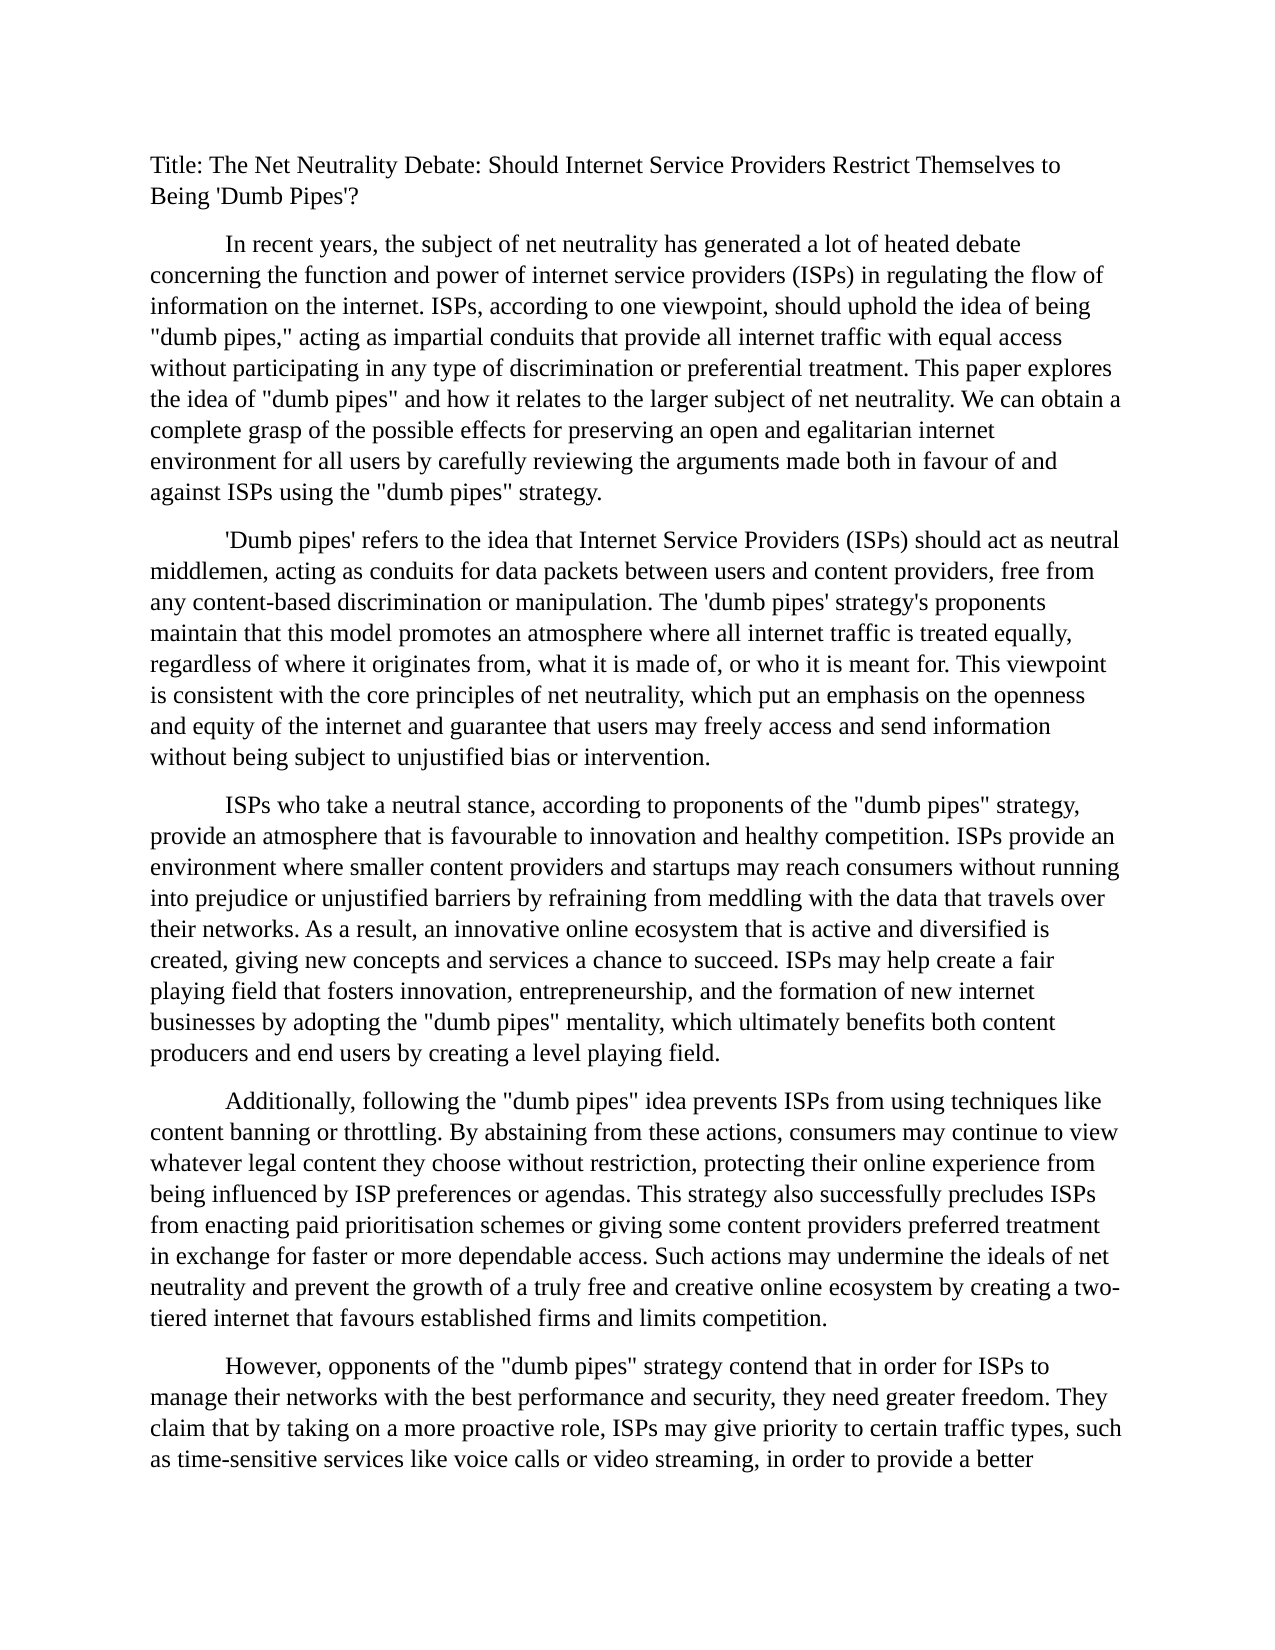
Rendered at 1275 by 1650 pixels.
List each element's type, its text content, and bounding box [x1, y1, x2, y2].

text ISPs who take a neutral stance, according to proponents of the "dumb pipes" strategy, provide an atmosphere that is favourable to innovation and healthy competition. ISPs provide an environment where smaller content providers and startups may reach consumers without running into prejudice or unjustified barriers by refraining from meddling with the data that travels over their networks. As a result, an innovative online ecosystem that is active and diversified is created, giving new concepts and services a chance to succeed. ISPs may help create a fair playing field that fosters innovation, entrepreneurship, and the formation of new internet businesses by adopting the "dumb pipes" mentality, which ultimately benefits both content producers and end users by creating a level playing field. [150, 790, 1125, 1067]
text Title: The Net Neutrality Debate: Should Internet Service Providers Restrict Themselves to Being 'Dumb Pipes'? [150, 150, 1125, 210]
text 'Dumb pipes' refers to the idea that Internet Service Providers (ISPs) should act as neutral middlemen, acting as conduits for data packets between users and content providers, free from any content-based discrimination or manipulation. The 'dumb pipes' strategy's proponents maintain that this model promotes an atmosphere where all internet traffic is treated equally, regardless of where it originates from, what it is made of, or who it is meant for. This viewpoint is consistent with the core principles of net neutrality, which put an emphasis on the openness and equity of the internet and guarantee that users may freely access and send information without being subject to unjustified bias or intervention. [150, 525, 1125, 771]
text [150, 1351, 1125, 1473]
text In recent years, the subject of net neutrality has generated a lot of heated debate concerning the function and power of internet service providers (ISPs) in regulating the flow of information on the internet. ISPs, according to one viewpoint, should uphold the idea of being "dumb pipes," acting as impartial conduits that provide all internet traffic with equal access without participating in any type of discrimination or preferential treatment. This paper explores the idea of "dumb pipes" and how it relates to the larger subject of net neutrality. We can obtain a complete grasp of the possible effects for preserving an open and egalitarian internet environment for all users by carefully reviewing the arguments made both in favour of and against ISPs using the "dumb pipes" strategy. [150, 229, 1125, 506]
text Additionally, following the "dumb pipes" idea prevents ISPs from using techniques like content banning or throttling. By abstaining from these actions, consumers may continue to view whatever legal content they choose without restriction, protecting their online experience from being influenced by ISP preferences or agendas. This strategy also successfully precludes ISPs from enacting paid prioritisation schemes or giving some content providers preferred treatment in exchange for faster or more dependable access. Such actions may undermine the ideals of net neutrality and prevent the growth of a truly free and creative online ecosystem by creating a two-tiered internet that favours established firms and limits competition. [150, 1086, 1125, 1332]
